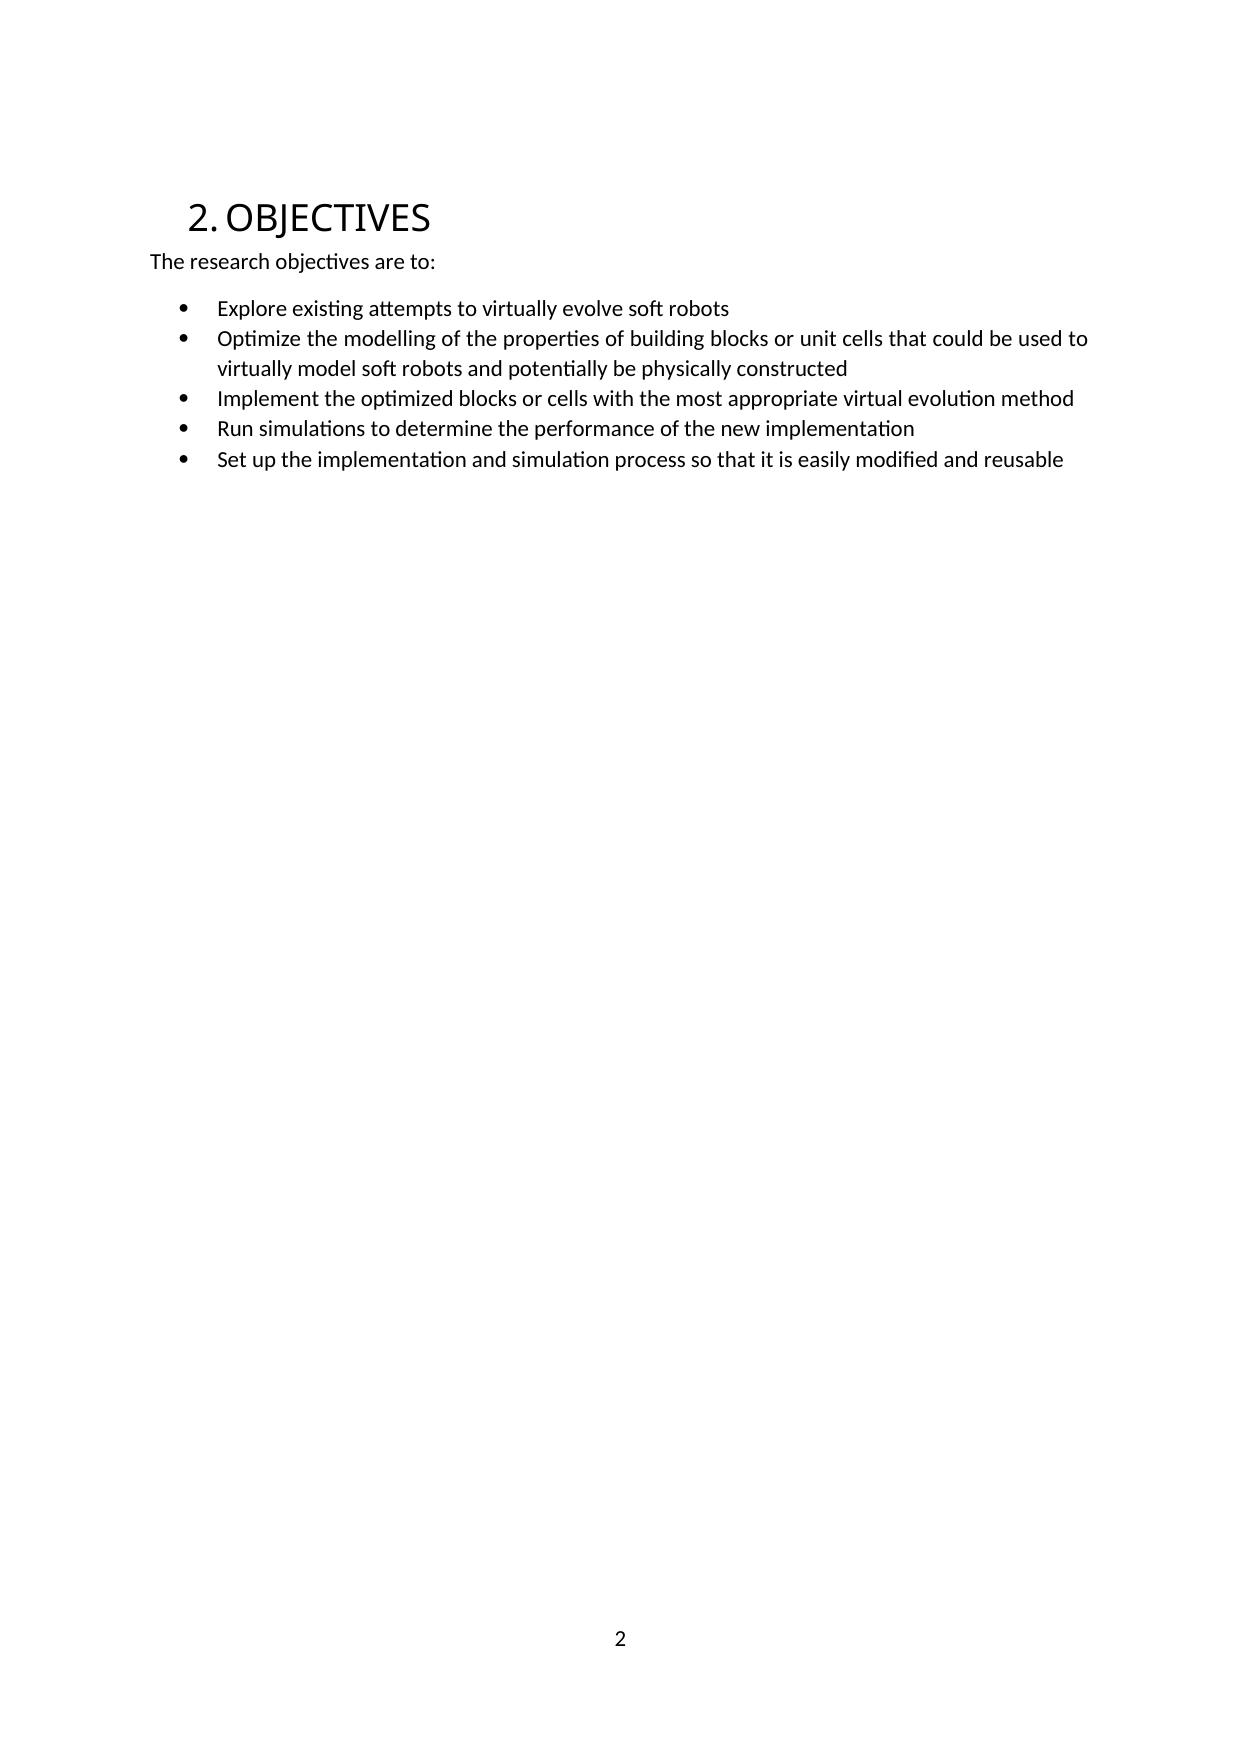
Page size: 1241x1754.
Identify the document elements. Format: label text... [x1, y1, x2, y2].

list Run simulations to determine the performance of the new implementation [179, 414, 1090, 443]
list Implement the optimized blocks or cells with the most appropriate virtual evolution method [179, 384, 1090, 412]
list Set up the implementation and simulation process so that it is easily modified and reusable [179, 445, 1090, 473]
text The research objectives are to: [150, 247, 1090, 275]
list Explore existing attempts to virtually evolve soft robots [179, 294, 1090, 322]
subtitle Objectives [187, 192, 1090, 243]
list Optimize the modelling of the properties of building blocks or unit cells that could be used to virtually model soft robots and potentially be physically constructed [179, 324, 1090, 382]
